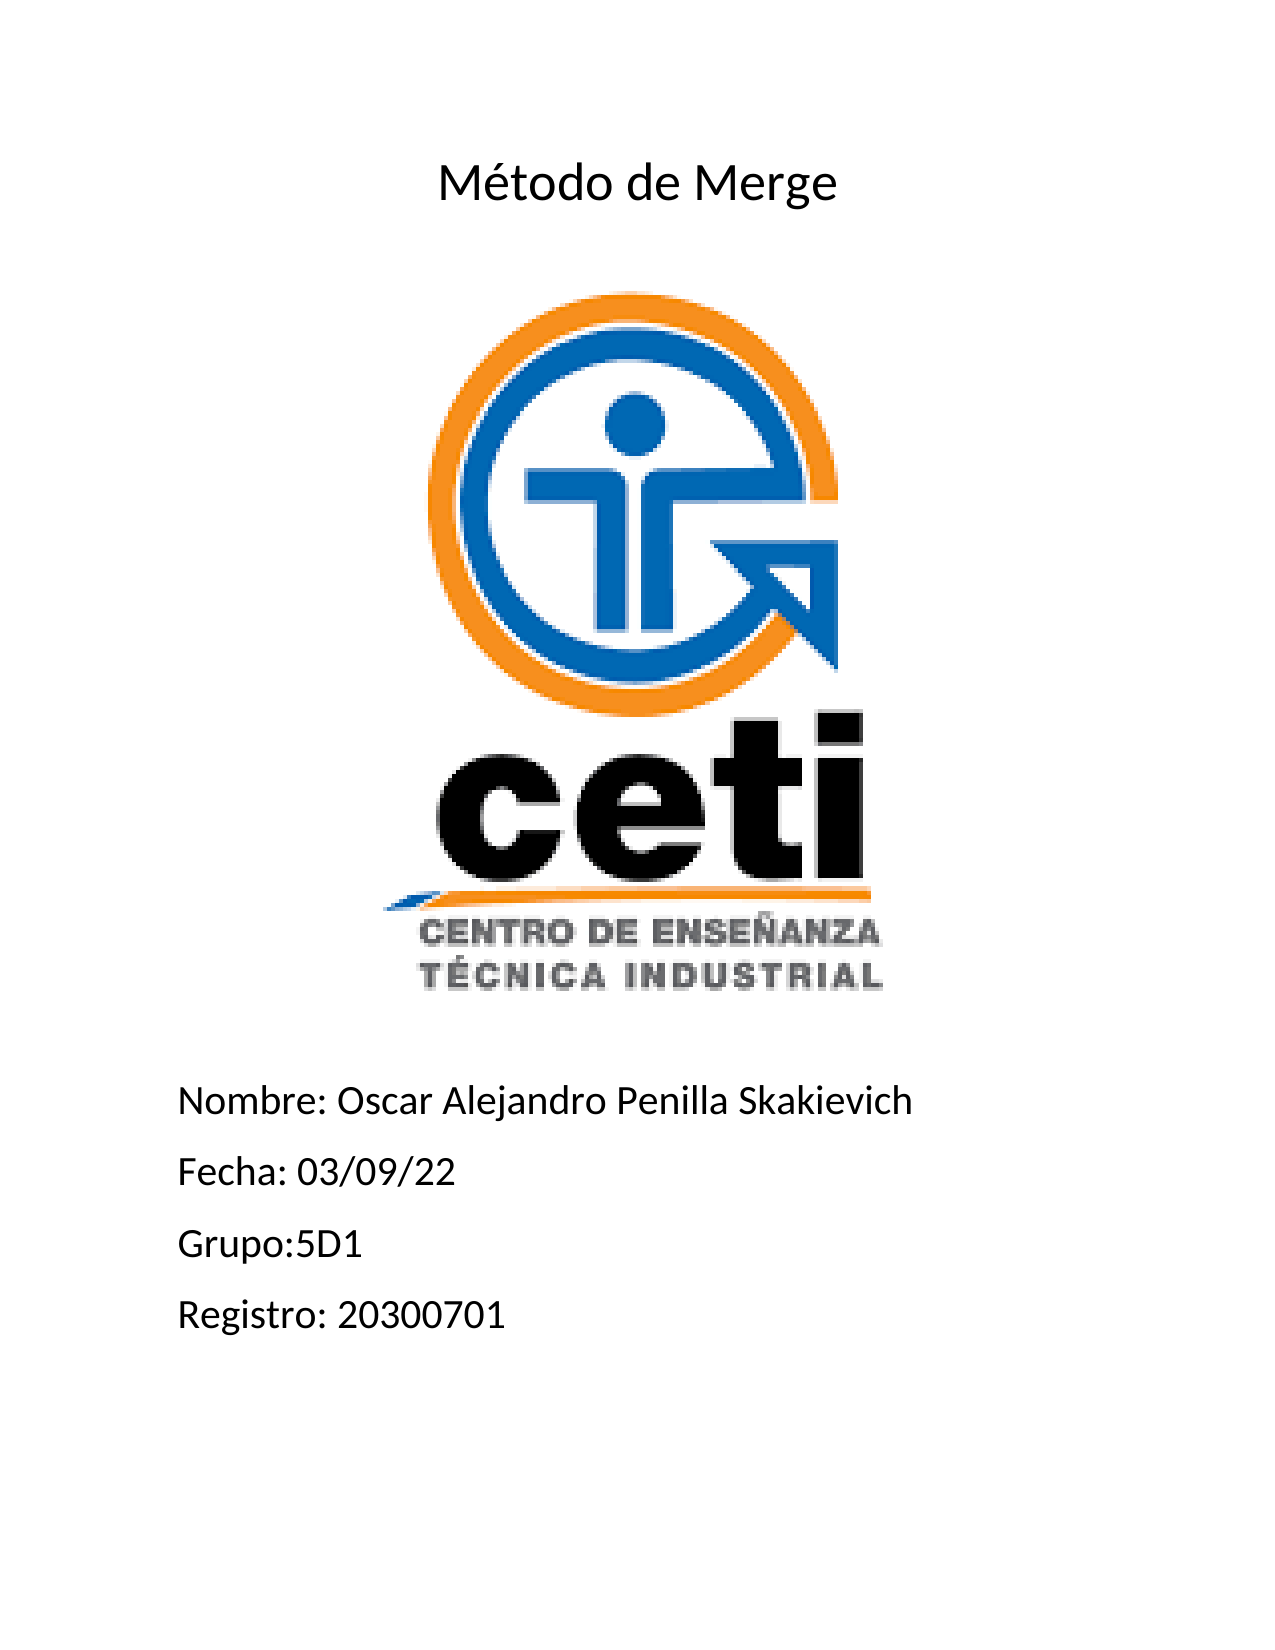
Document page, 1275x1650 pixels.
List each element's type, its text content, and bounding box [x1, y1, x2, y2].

text Grupo:5D1 [177, 1217, 1098, 1268]
text Método de Merge [177, 148, 1098, 214]
text Registro: 20300701 [177, 1288, 1098, 1339]
picture [331, 255, 965, 1048]
text Fecha: 03/09/22 [177, 1145, 1098, 1196]
